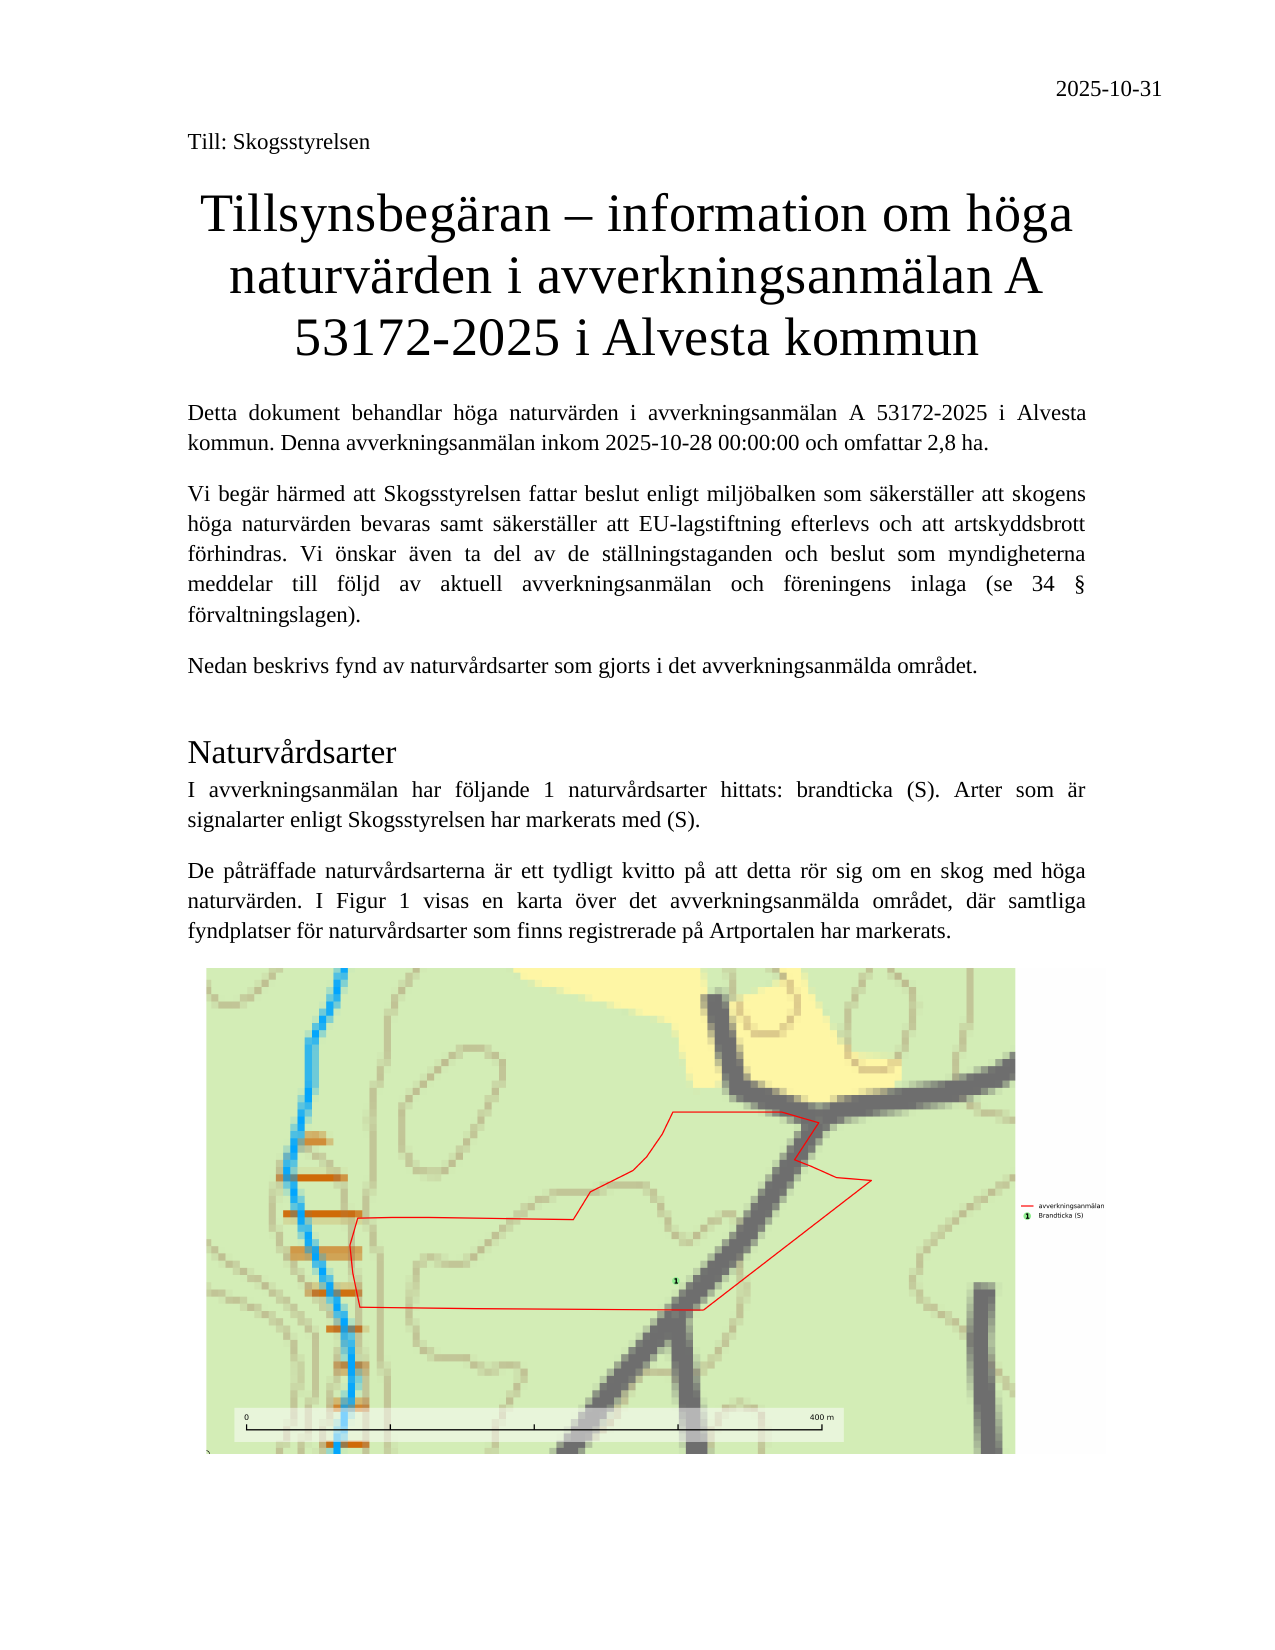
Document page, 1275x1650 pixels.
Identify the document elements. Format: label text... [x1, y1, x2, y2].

title Tillsynsbegäran – information om höga naturvärden i avverkningsanmälan A 53172-2025 i Alvesta kommun [187, 180, 1087, 367]
text Vi begär härmed att Skogsstyrelsen fattar beslut enligt miljöbalken som säkerställer att skogens höga naturvärden bevaras samt säkerställer att EU-lagstiftning efterlevs och att artskyddsbrott förhindras. Vi önskar även ta del av de ställningstaganden och beslut som myndigheterna meddelar till följd av aktuell avverkningsanmälan och föreningens inlaga (se 34 § förvaltningslagen). [187, 480, 1087, 627]
picture [206, 968, 1107, 1454]
text Nedan beskrivs fynd av naturvårdsarter som gjorts i det avverkningsanmälda området. [187, 652, 1087, 678]
text Detta dokument behandlar höga naturvärden i avverkningsanmälan A 53172-2025 i Alvesta kommun. Denna avverkningsanmälan inkom 2025-10-28 00:00:00 och omfattar 2,8 ha. [187, 398, 1087, 455]
text De påträffade naturvårdsarterna är ett tydligt kvitto på att detta rör sig om en skog med höga naturvärden. I Figur 1 visas en karta över det avverkningsanmälda området, där samtliga fyndplatser för naturvårdsarter som finns registrerade på Artportalen har markerats. [187, 857, 1087, 944]
subtitle Naturvårdsarter [187, 732, 1087, 770]
text I avverkningsanmälan har följande 1 naturvårdsarter hittats: brandticka (S). Arter som är signalarter enligt Skogsstyrelsen har markerats med (S). [187, 776, 1087, 832]
